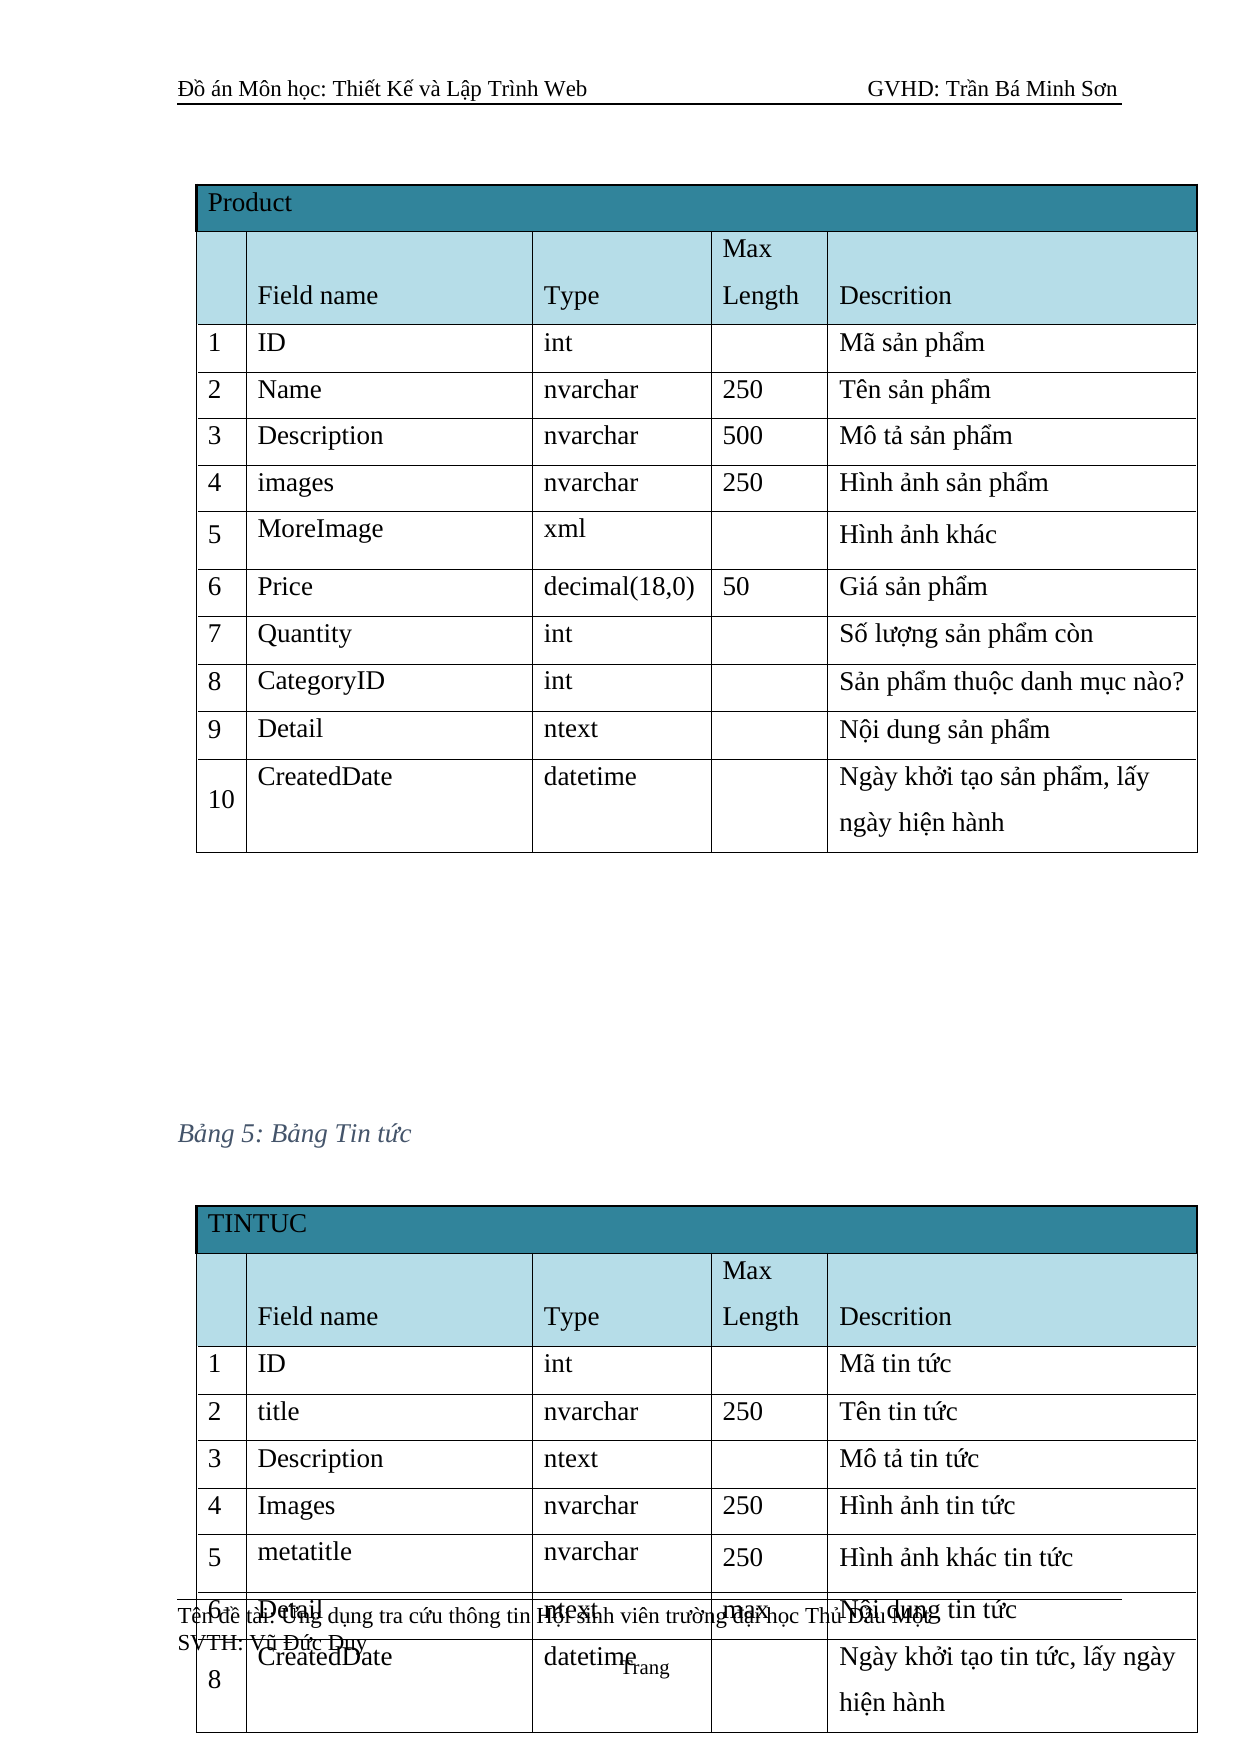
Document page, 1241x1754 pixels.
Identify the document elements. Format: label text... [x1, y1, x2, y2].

table_cell Giá sản phẩm [828, 569, 1197, 616]
table_cell decimal(18,0) [533, 570, 711, 616]
table_cell [712, 760, 827, 852]
table_cell datetime [533, 760, 711, 852]
table_cell Price [247, 570, 532, 616]
table_cell 3 [197, 418, 246, 465]
table_cell nvarchar [533, 1489, 711, 1534]
table_cell max [712, 1593, 827, 1639]
table_cell 1 [197, 324, 246, 372]
table_cell xml [533, 512, 711, 569]
table_cell ID [247, 1347, 532, 1393]
table_cell Hình ảnh khác tin tức [828, 1534, 1197, 1592]
table_cell Tên sản phẩm [828, 372, 1197, 418]
table_cell ntext [533, 1593, 711, 1639]
table_cell Mô tả sản phẩm [828, 418, 1197, 465]
table_cell [712, 712, 827, 759]
table_cell nvarchar [533, 373, 711, 418]
table_cell [712, 665, 827, 711]
table_header Product [198, 186, 1196, 231]
table_cell title [247, 1395, 532, 1440]
table_cell MoreImage [247, 512, 532, 569]
table_cell [712, 325, 827, 372]
table_cell Tên tin tức [828, 1394, 1197, 1440]
table_cell 8 [197, 1639, 246, 1732]
table_cell nvarchar [533, 466, 711, 511]
table_cell ntext [533, 712, 711, 759]
table_cell int [533, 617, 711, 663]
table_cell [712, 1441, 827, 1488]
table_cell Field name [247, 232, 532, 324]
table_cell 6 [197, 569, 246, 616]
table_cell 8 [197, 664, 246, 711]
table_cell 50 [712, 570, 827, 616]
table_cell CreatedDate [247, 760, 532, 852]
table_cell [712, 617, 827, 663]
table_cell Description [247, 419, 532, 465]
table_cell 250 [712, 1395, 827, 1440]
table_cell nvarchar [533, 419, 711, 465]
table_cell Ngày khởi tạo sản phẩm, lấy ngày hiện hành [828, 759, 1197, 852]
table_cell Max Length [712, 232, 827, 324]
table_cell Description [247, 1441, 532, 1488]
table_cell CategoryID [247, 665, 532, 711]
table_cell 500 [712, 419, 827, 465]
text Bảng 5: Bảng Tin tức [177, 1117, 1122, 1148]
table_cell 4 [197, 465, 246, 511]
table_cell 3 [197, 1440, 246, 1488]
table_cell 4 [197, 1488, 246, 1534]
table_cell Hình ảnh tin tức [828, 1488, 1197, 1534]
table_cell 2 [197, 372, 246, 418]
table_cell Hình ảnh sản phẩm [828, 465, 1197, 511]
table_cell Name [247, 373, 532, 418]
table_cell ntext [533, 1441, 711, 1488]
table_cell Type [533, 1254, 711, 1346]
table_cell Field name [247, 1254, 532, 1346]
table_cell images [247, 466, 532, 511]
table_cell Nội dung tin tức [828, 1592, 1197, 1639]
table_cell int [533, 1347, 711, 1393]
table_cell Max Length [712, 1254, 827, 1346]
table_cell datetime [533, 1640, 711, 1732]
table_cell 9 [197, 711, 246, 759]
table_cell int [533, 325, 711, 372]
table_cell metatitle [247, 1535, 532, 1592]
table_cell Mô tả tin tức [828, 1440, 1197, 1488]
table_cell Images [247, 1489, 532, 1534]
table_cell ID [247, 325, 532, 372]
table_cell 5 [197, 511, 246, 569]
table_cell 10 [197, 759, 246, 852]
table_header TINTUC [198, 1207, 1196, 1253]
table_cell Mã tin tức [828, 1346, 1197, 1393]
table_cell Nội dung sản phẩm [828, 711, 1197, 759]
table_cell 1 [197, 1346, 246, 1393]
table_cell Sản phẩm thuộc danh mục nào? [828, 664, 1197, 711]
table_cell [712, 1640, 827, 1732]
table_cell [197, 1254, 246, 1346]
table_cell Hình ảnh khác [828, 511, 1197, 569]
table_cell nvarchar [533, 1535, 711, 1592]
table_cell Descrition [828, 232, 1197, 324]
table_cell Type [533, 232, 711, 324]
table_cell Mã sản phẩm [828, 324, 1197, 372]
table_cell Descrition [828, 1254, 1197, 1346]
table_cell 250 [712, 466, 827, 511]
table_cell 6 [197, 1592, 246, 1639]
table_cell CreatedDate [247, 1640, 532, 1732]
table_cell Số lượng sản phẩm còn [828, 616, 1197, 663]
table_cell 2 [197, 1394, 246, 1440]
table_cell [197, 232, 246, 324]
table_cell Ngày khởi tạo tin tức, lấy ngày hiện hành [828, 1639, 1197, 1732]
table_cell 250 [712, 373, 827, 418]
table_cell int [533, 665, 711, 711]
table_cell 250 [712, 1489, 827, 1534]
table_cell Quantity [247, 617, 532, 663]
table_cell 250 [712, 1535, 827, 1592]
table_cell 7 [197, 616, 246, 663]
table_cell [712, 1347, 827, 1393]
table_cell Detail [247, 1593, 532, 1639]
table_cell nvarchar [533, 1395, 711, 1440]
table_cell Detail [247, 712, 532, 759]
table_cell 5 [197, 1534, 246, 1592]
table_cell [712, 512, 827, 569]
